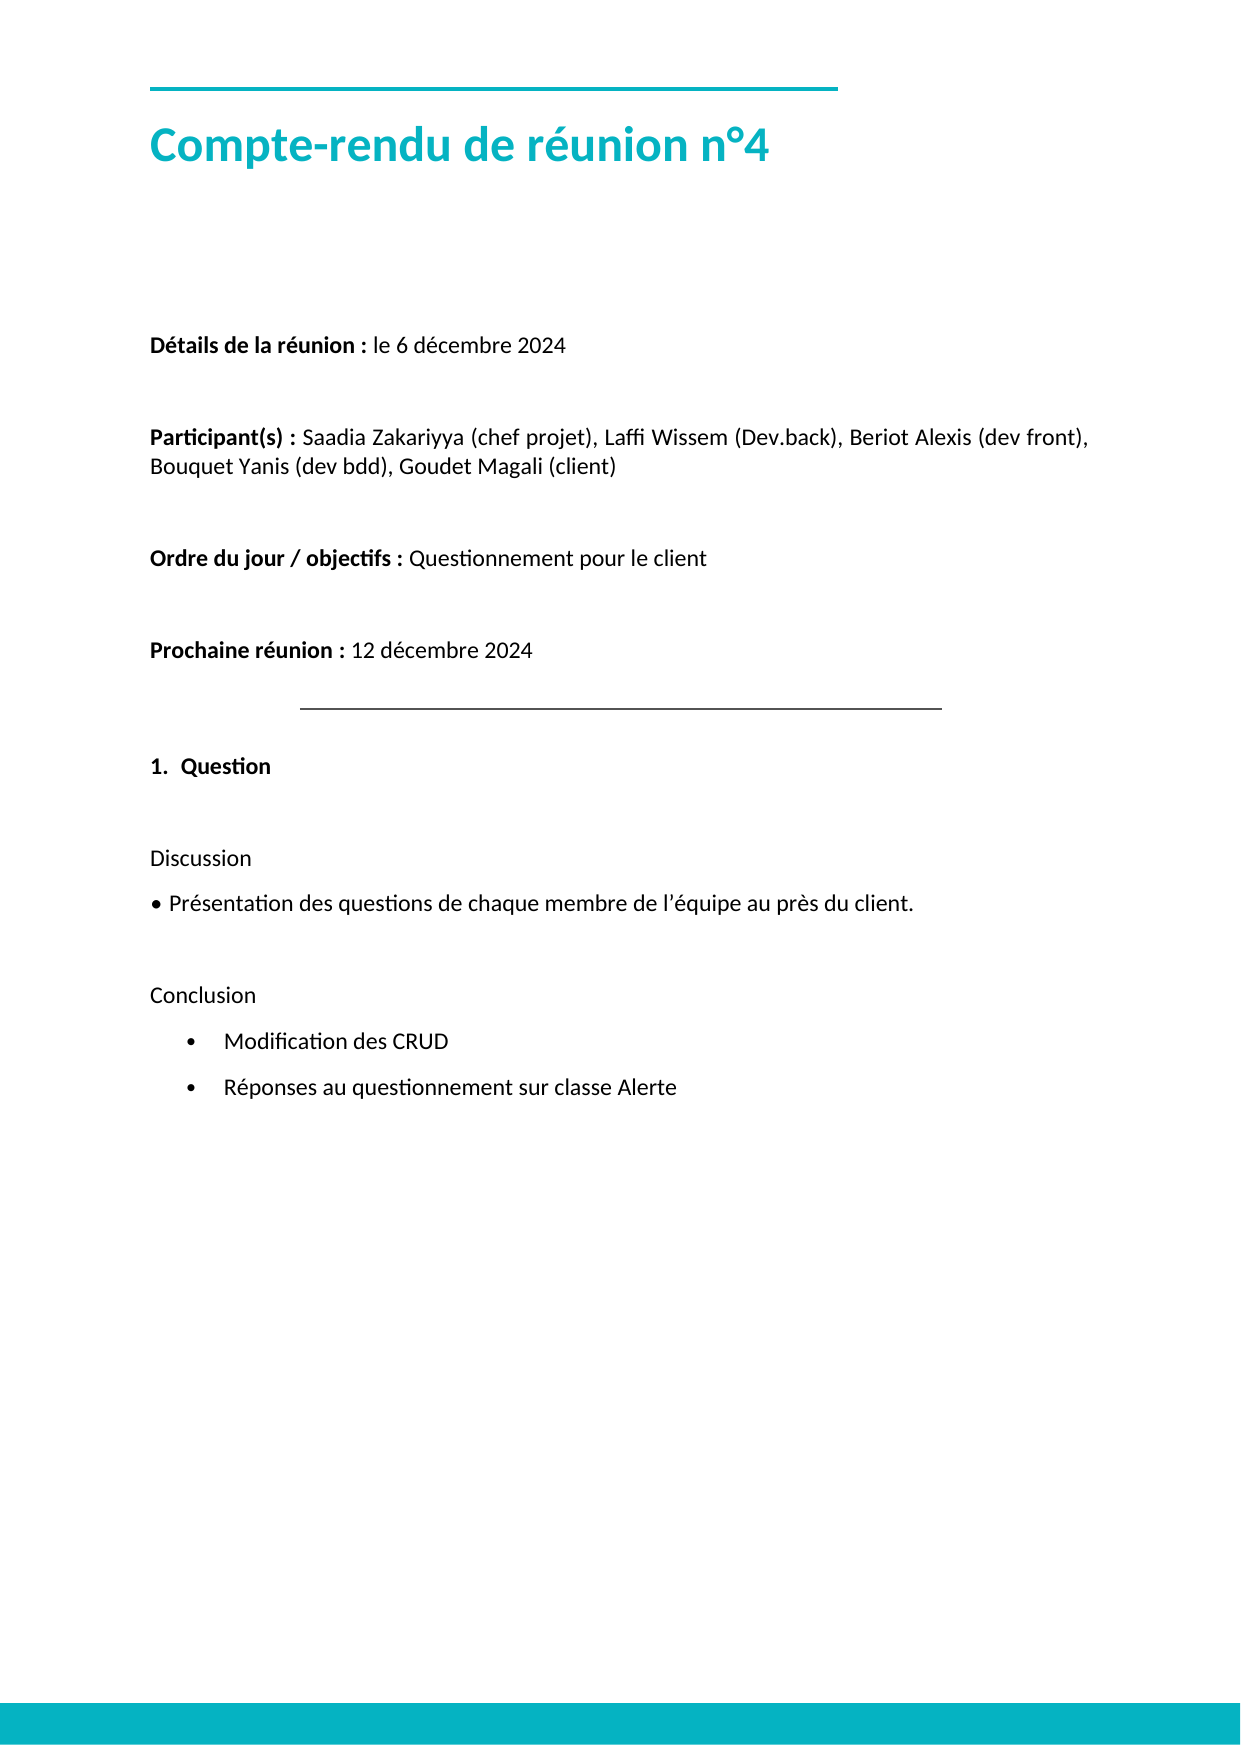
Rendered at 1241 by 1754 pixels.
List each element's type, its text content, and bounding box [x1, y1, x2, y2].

list Modification des CRUD [187, 1026, 1090, 1056]
text Ordre du jour / objectifs : Questionnement pour le client [150, 543, 1090, 572]
text Participant(s) : Saadia Zakariyya (chef projet), Laffi Wissem (Dev.back), Beriot Alexis (dev front), Bouquet Yanis (dev bdd), Goudet Magali (client) [150, 422, 1090, 481]
list Question [150, 681, 1090, 780]
text Discussion [150, 843, 1090, 872]
list Réponses au questionnement sur classe Alerte [187, 1072, 1090, 1102]
text Prochaine réunion : 12 décembre 2024 [150, 635, 1090, 664]
list Présentation des questions de chaque membre de l’équipe au près du client. [150, 888, 1090, 918]
text Conclusion [150, 980, 1090, 1010]
text Détails de la réunion : le 6 décembre 2024 [150, 330, 1090, 359]
